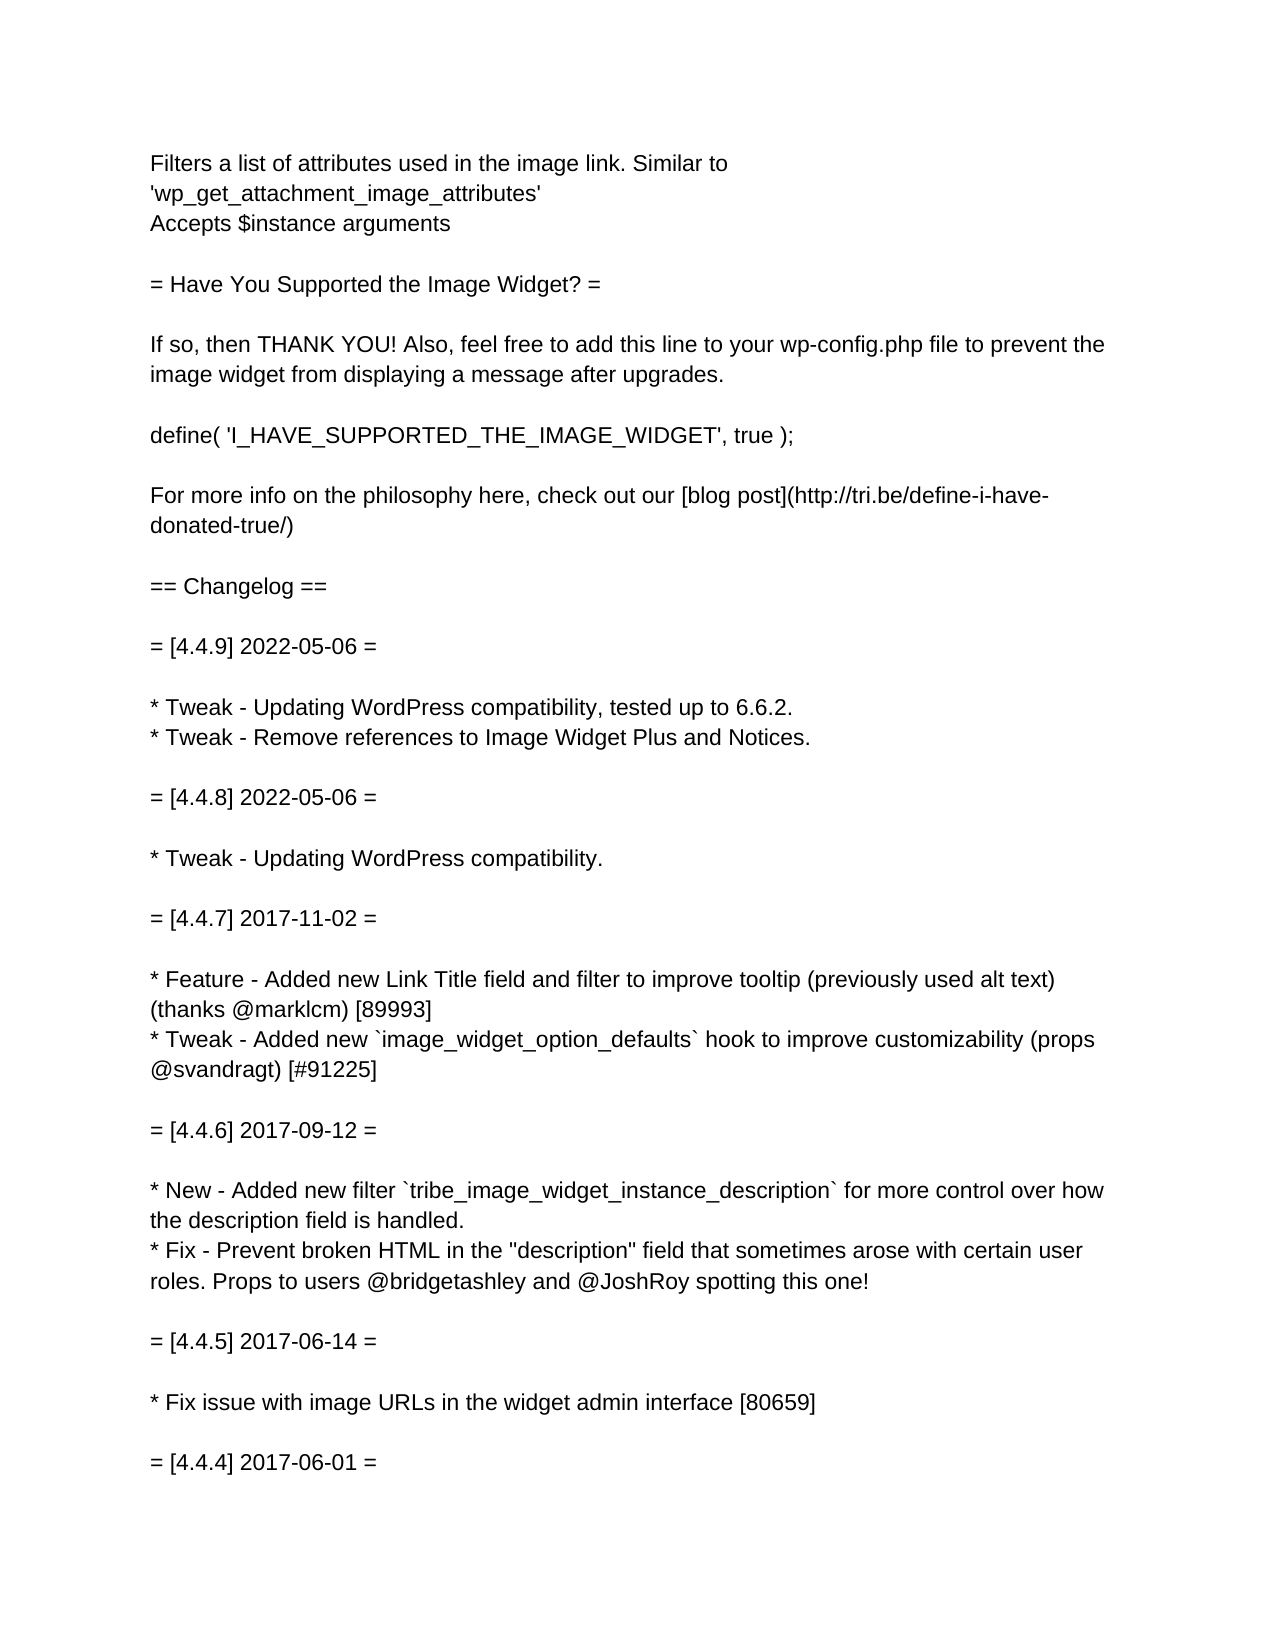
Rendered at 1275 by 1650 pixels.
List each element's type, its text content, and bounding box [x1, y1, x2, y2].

text * Tweak - Remove references to Image Widget Plus and Notices. [150, 724, 1125, 750]
text * Tweak - Added new `image_widget_option_defaults` hook to improve customizability (props @svandragt) [#91225] [150, 1026, 1125, 1083]
text If so, then THANK YOU! Also, feel free to add this line to your wp-config.php file to prevent the image widget from displaying a message after upgrades. [150, 331, 1125, 388]
text == Changelog == [150, 573, 1125, 599]
text * Tweak - Updating WordPress compatibility. [150, 845, 1125, 871]
text = [4.4.8] 2022-05-06 = [150, 784, 1125, 811]
text Accepts $instance arguments [150, 210, 1125, 237]
text = Have You Supported the Image Widget? = [150, 271, 1125, 297]
text * Tweak - Updating WordPress compatibility, tested up to 6.6.2. [150, 694, 1125, 720]
text * Fix - Prevent broken HTML in the "description" field that sometimes arose with certain user roles. Props to users @bridgetashley and @JoshRoy spotting this one! [150, 1237, 1125, 1294]
text = [4.4.6] 2017-09-12 = [150, 1117, 1125, 1143]
text = [4.4.5] 2017-06-14 = [150, 1328, 1125, 1354]
text For more info on the philosophy here, check out our [blog post](http://tri.be/define-i-have-donated-true/) [150, 482, 1125, 539]
text * Fix issue with image URLs in the widget admin interface [80659] [150, 1388, 1125, 1415]
text * New - Added new filter `tribe_image_widget_instance_description` for more control over how the description field is handled. [150, 1177, 1125, 1234]
text = [4.4.9] 2022-05-06 = [150, 633, 1125, 660]
text = [4.4.4] 2017-06-01 = [150, 1449, 1125, 1475]
text define( 'I_HAVE_SUPPORTED_THE_IMAGE_WIDGET', true ); [150, 422, 1125, 448]
text = [4.4.7] 2017-11-02 = [150, 905, 1125, 932]
text * Feature - Added new Link Title field and filter to improve tooltip (previously used alt text) (thanks @marklcm) [89993] [150, 966, 1125, 1022]
text Filters a list of attributes used in the image link. Similar to 'wp_get_attachment_image_attributes' [150, 150, 1125, 207]
